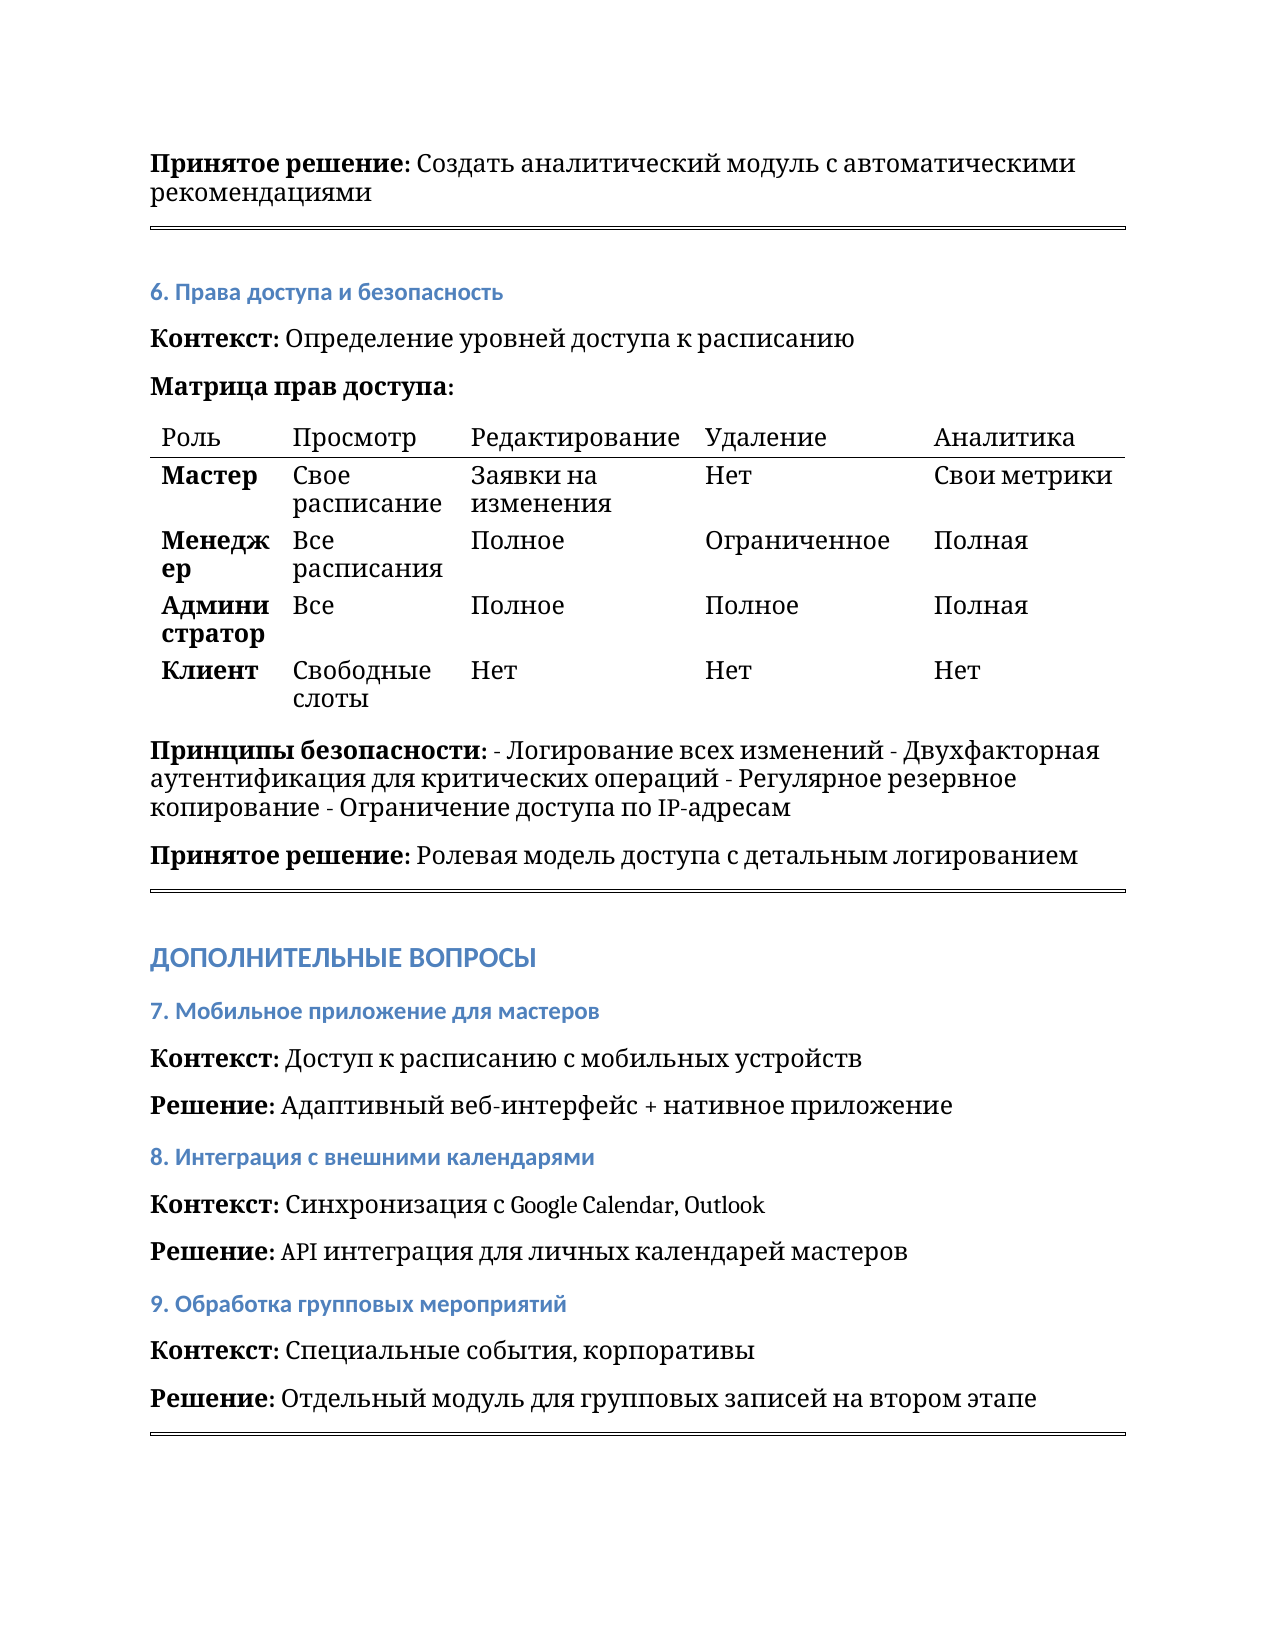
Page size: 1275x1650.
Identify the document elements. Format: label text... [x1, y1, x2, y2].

table_cell Ограниченное [694, 523, 922, 588]
table_cell Все [281, 588, 459, 653]
text Матрица прав доступа: [150, 373, 1125, 401]
table_cell Свое расписание [281, 458, 459, 523]
table_cell Свои метрики [923, 458, 1125, 523]
table_cell Свободные слоты [281, 653, 459, 718]
table_cell Заявки на изменения [459, 458, 694, 523]
table_cell Мастер [150, 458, 281, 523]
text Контекст: Синхронизация с Google Calendar, Outlook [150, 1191, 1125, 1219]
table_cell Клиент [150, 653, 281, 718]
text Контекст: Доступ к расписанию с мобильных устройств [150, 1044, 1125, 1073]
text Принятое решение: Создать аналитический модуль с автоматическими рекомендациями [150, 150, 1125, 207]
table_header Аналитика [923, 420, 1125, 456]
table_cell Полное [459, 523, 694, 588]
table_cell Нет [923, 653, 1125, 718]
table_cell Нет [459, 653, 694, 718]
table_cell Полное [459, 588, 694, 653]
subtitle 6. Права доступа и безопасность [150, 276, 1125, 306]
subtitle 8. Интеграция с внешними календарями [150, 1142, 1125, 1172]
table_cell Полное [694, 588, 922, 653]
table_cell Полная [923, 588, 1125, 653]
subtitle ДОПОЛНИТЕЛЬНЫЕ ВОПРОСЫ [150, 939, 1125, 974]
text Контекст: Специальные события, корпоративы [150, 1337, 1125, 1366]
table_cell Нет [694, 653, 922, 718]
table_header Удаление [694, 420, 922, 456]
text Решение: Отдельный модуль для групповых записей на втором этапе [150, 1385, 1125, 1413]
text Решение: API интеграция для личных календарей мастеров [150, 1238, 1125, 1267]
table_cell Нет [694, 458, 922, 523]
text Контекст: Определение уровней доступа к расписанию [150, 325, 1125, 354]
table_cell Все расписания [281, 523, 459, 588]
text Решение: Адаптивный веб-интерфейс + нативное приложение [150, 1092, 1125, 1121]
table_cell Полная [923, 523, 1125, 588]
table_header Роль [150, 420, 281, 456]
table_header Просмотр [281, 420, 459, 456]
text Принятое решение: Ролевая модель доступа с детальным логированием [150, 842, 1125, 870]
text Принципы безопасности: - Логирование всех изменений - Двухфакторная аутентификация для критических операций - Регулярное резервное копирование - Ограничение доступа по IP-адресам [150, 737, 1125, 823]
table_header Редактирование [459, 420, 694, 456]
table_cell Администратор [150, 588, 281, 653]
subtitle 7. Мобильное приложение для мастеров [150, 995, 1125, 1026]
subtitle 9. Обработка групповых мероприятий [150, 1288, 1125, 1318]
table_cell Менеджер [150, 523, 281, 588]
